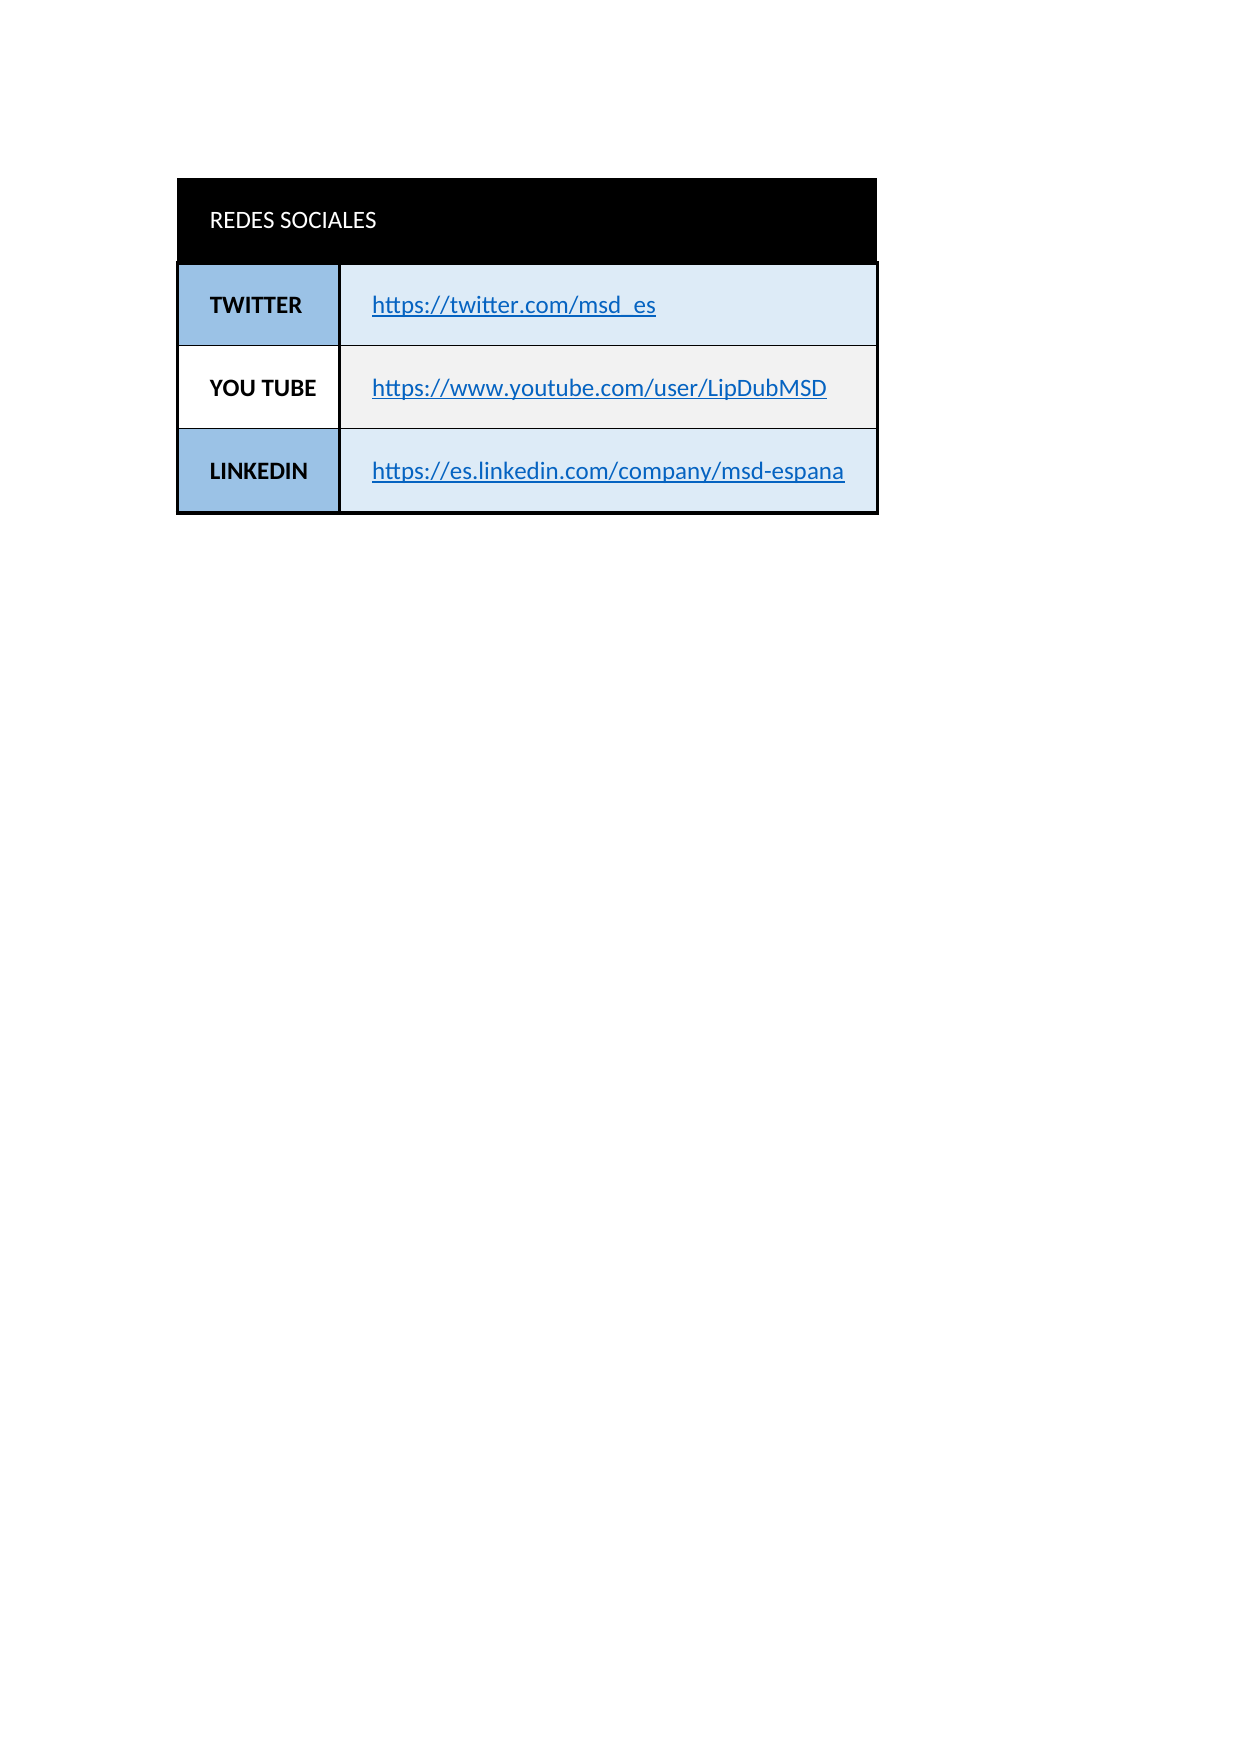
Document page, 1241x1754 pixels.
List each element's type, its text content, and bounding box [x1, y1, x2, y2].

table_cell YOU TUBE [179, 346, 338, 428]
table_cell https://es.linkedin.com/company/msd-espana [341, 429, 876, 511]
table_cell https://twitter.com/msd_es [341, 265, 876, 345]
table_cell https://www.youtube.com/user/LipDubMSD [341, 346, 876, 428]
table_cell TWITTER [179, 265, 338, 345]
table_cell LINKEDIN [179, 429, 338, 511]
table_header REDES SOCIALES [177, 178, 877, 261]
